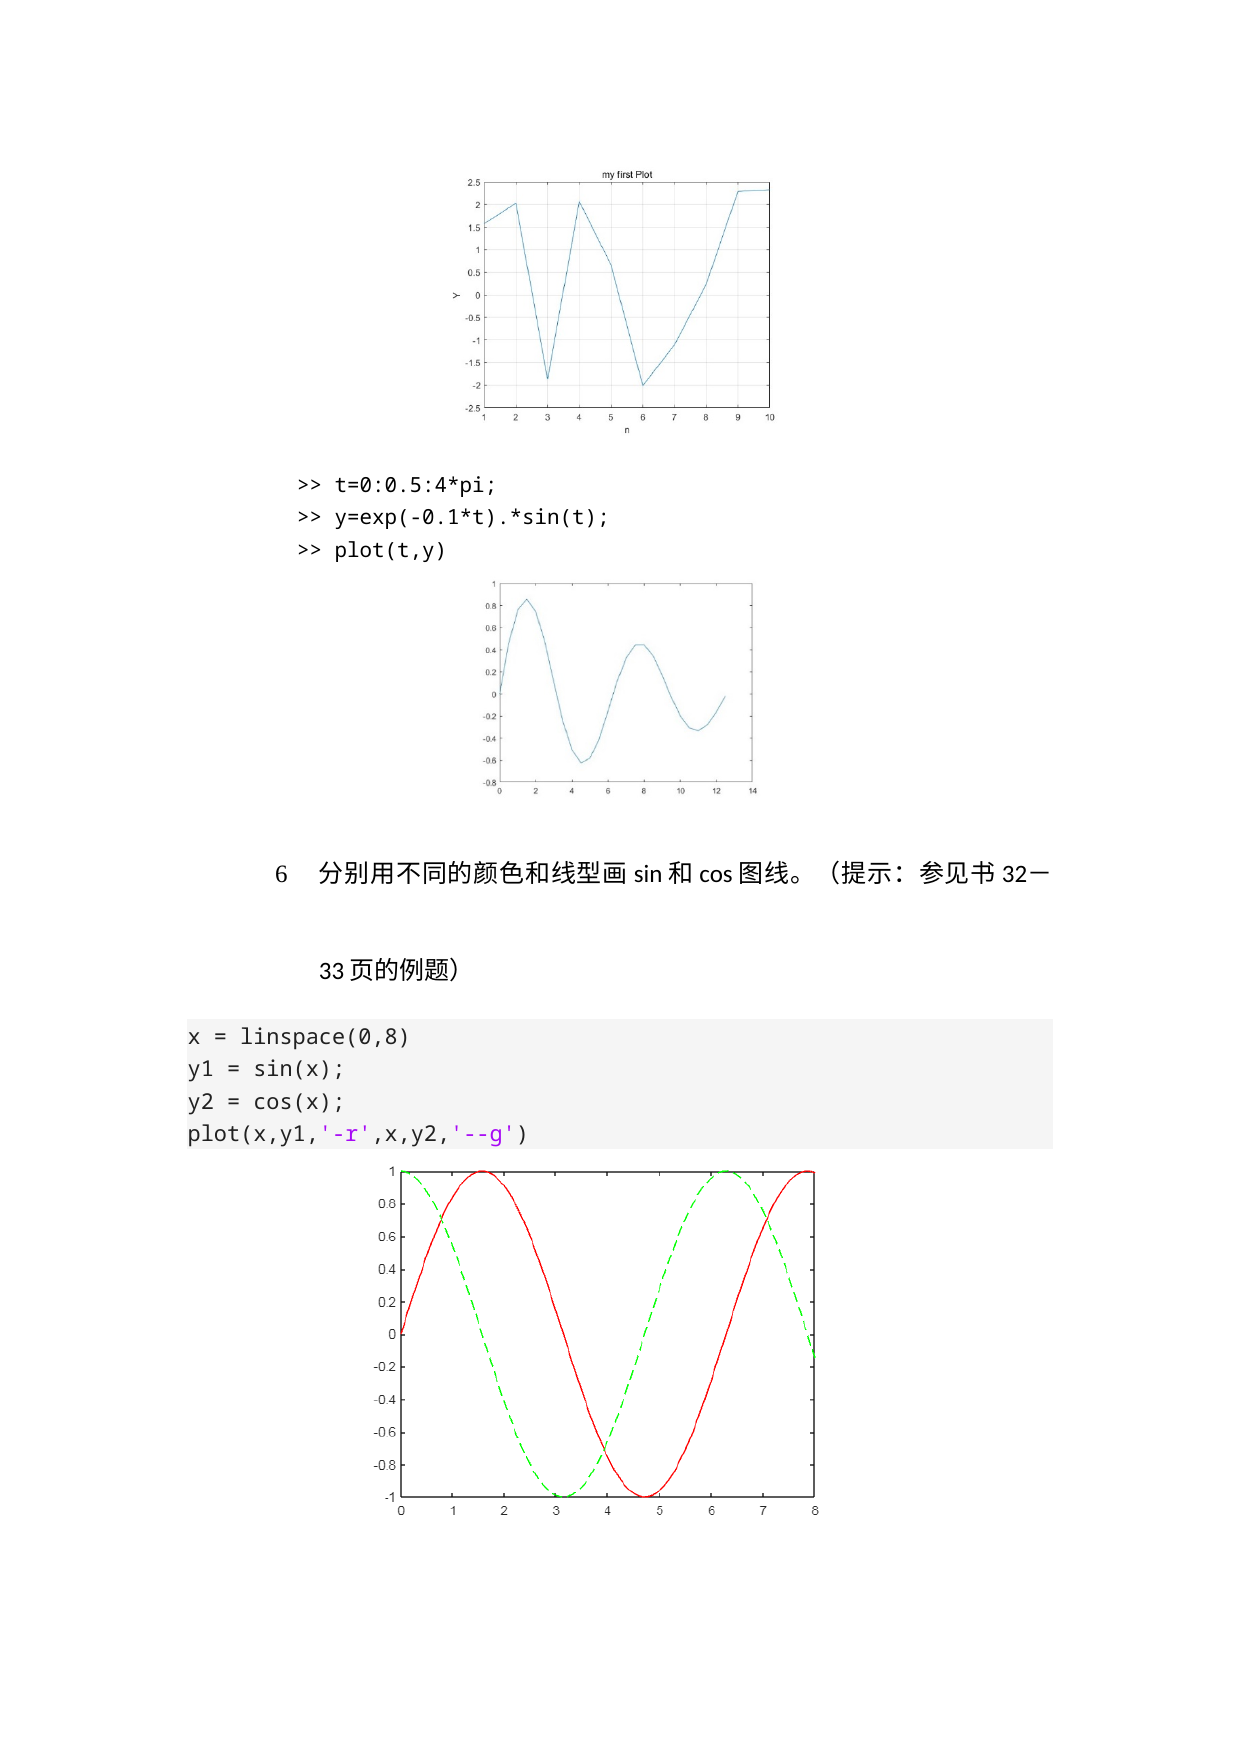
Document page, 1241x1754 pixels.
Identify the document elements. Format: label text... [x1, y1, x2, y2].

text >> t=0:0.5:4*pi; [297, 468, 1053, 500]
picture [457, 565, 783, 809]
text >> y=exp(-0.1*t).*sin(t); [297, 500, 1053, 533]
text y2 = cos(x); [187, 1084, 1053, 1117]
text y1 = sin(x); [187, 1052, 1053, 1084]
text plot(x,y1,'-r',x,y2,'--g') [187, 1117, 1053, 1149]
picture [351, 1149, 841, 1527]
text x = linspace(0,8) [187, 1019, 1053, 1052]
list 分别用不同的颜色和线型画sin和cos图线。（提示：参见书32－33页的例题） [275, 839, 1053, 1001]
picture [436, 162, 804, 438]
text >> plot(t,y) [297, 533, 1053, 565]
